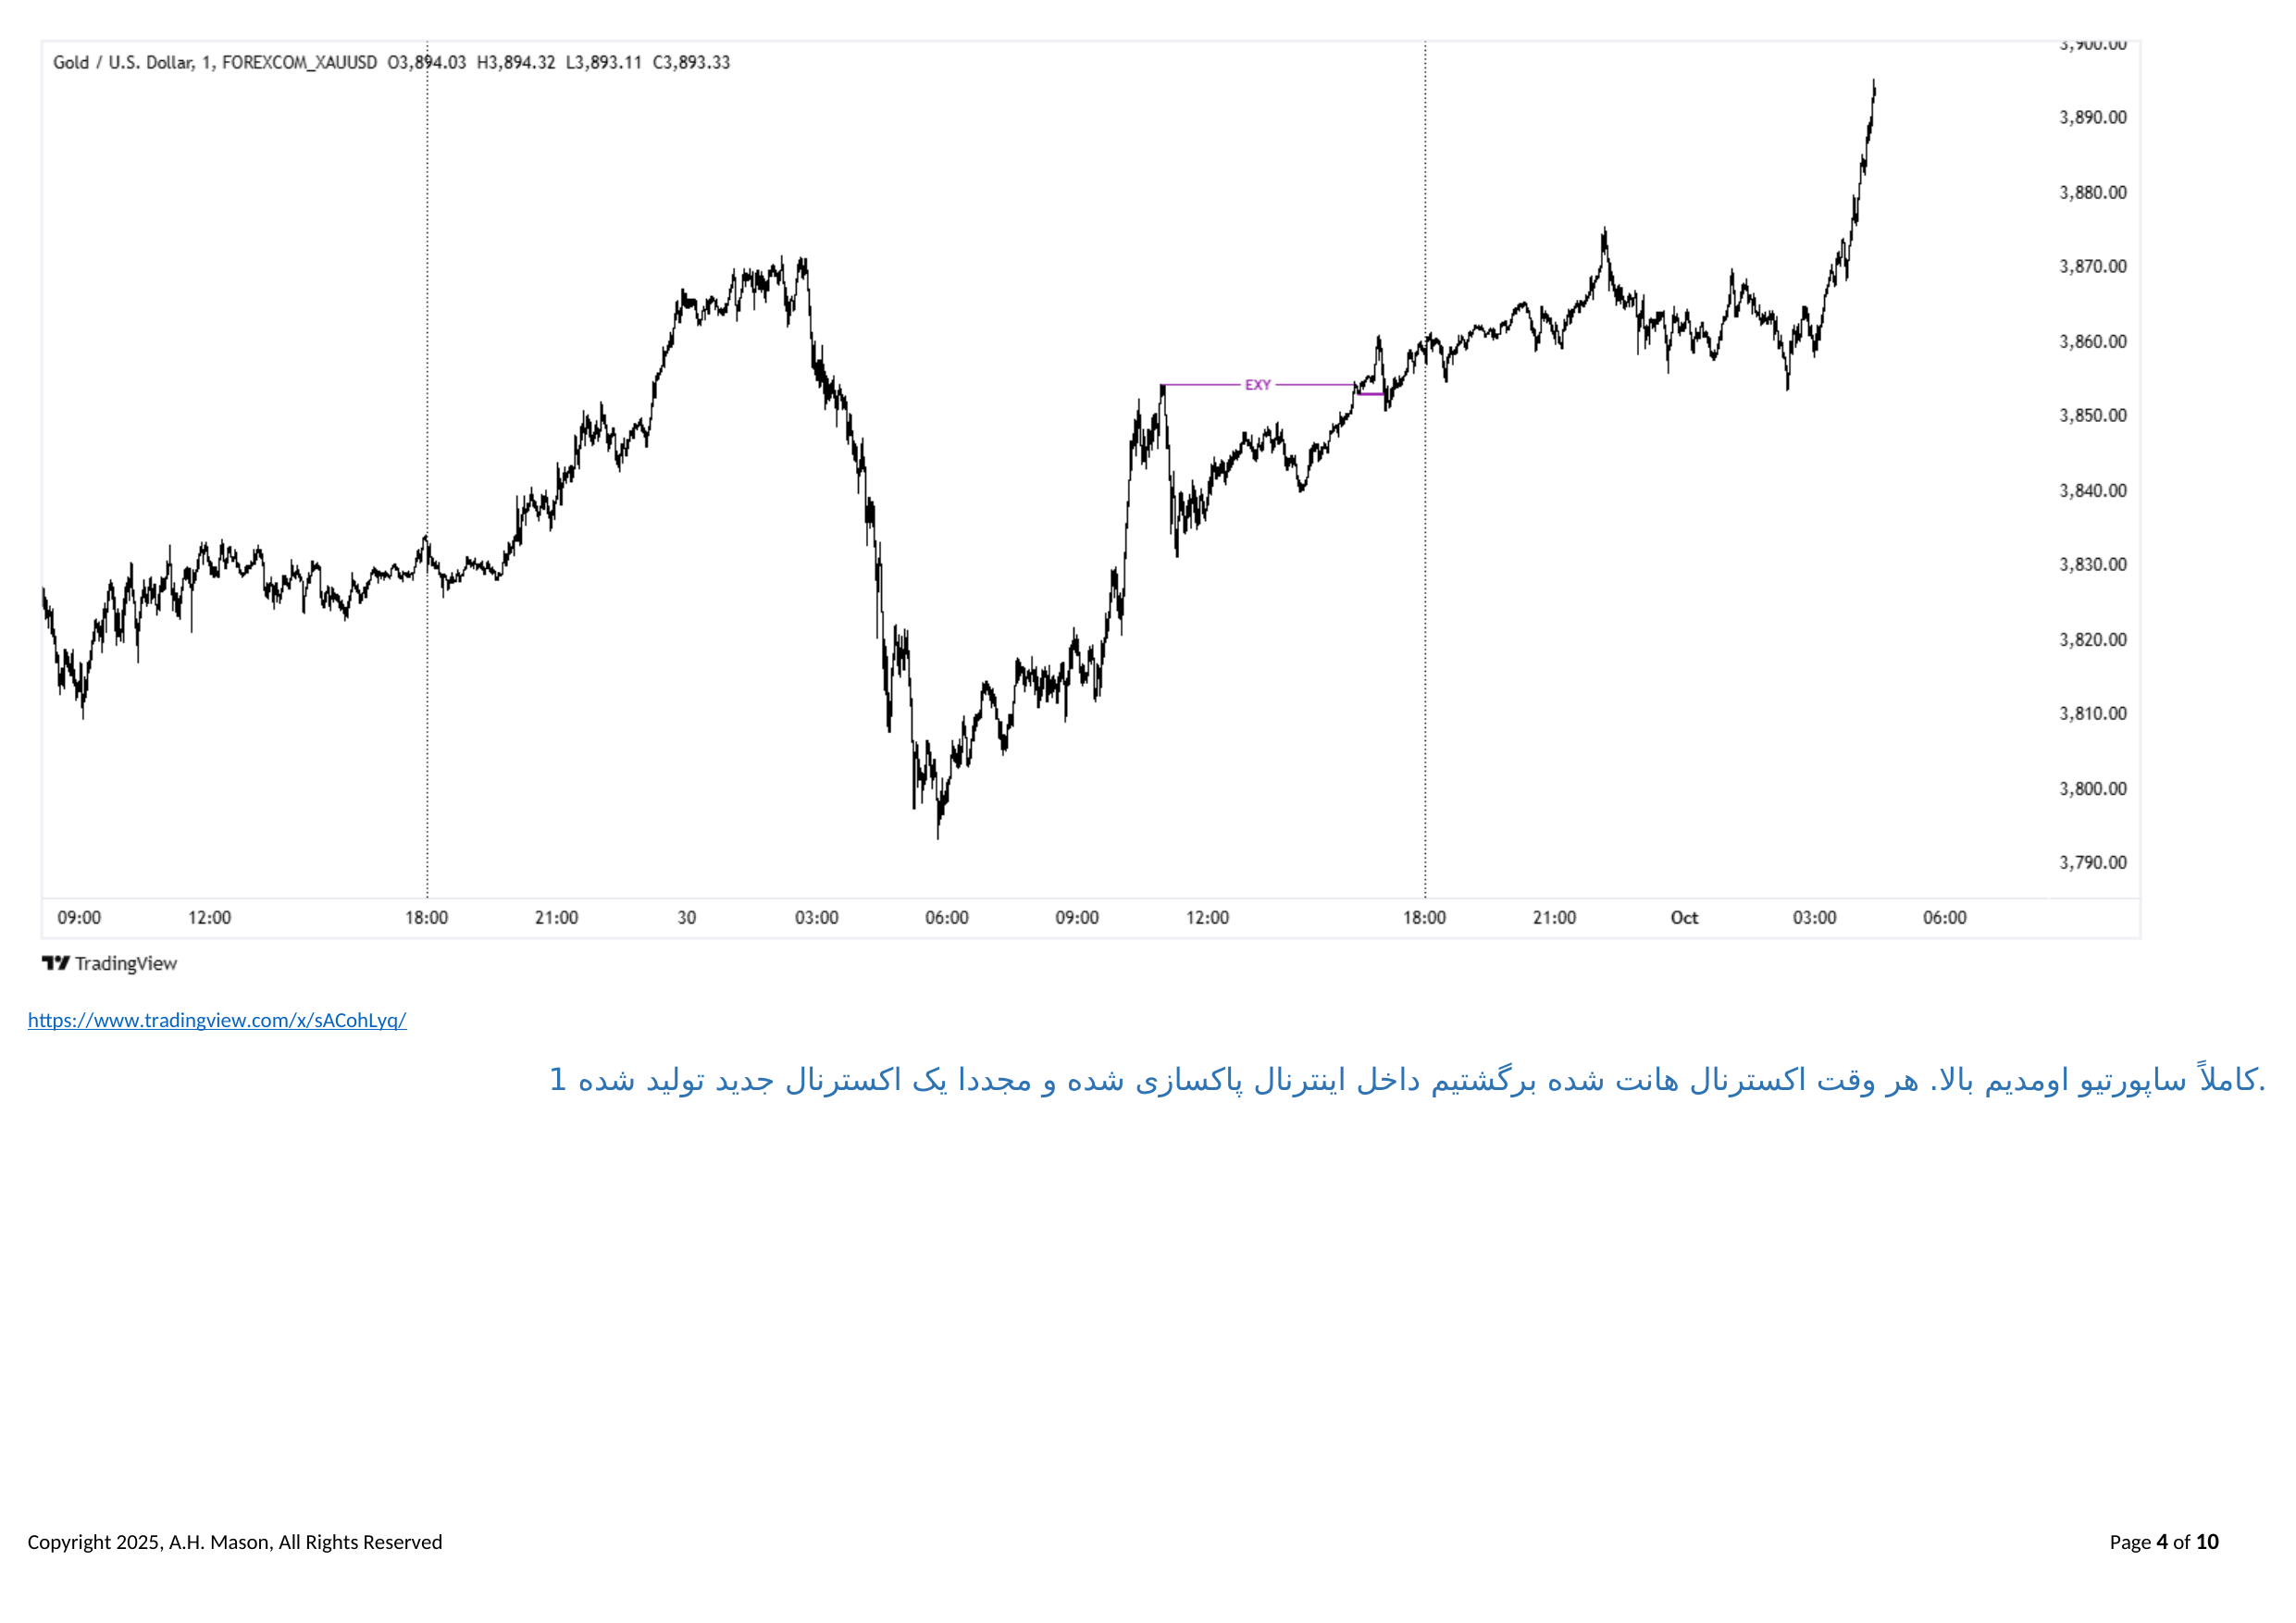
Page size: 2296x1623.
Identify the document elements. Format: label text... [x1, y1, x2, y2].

picture [28, 28, 2155, 989]
text https://www.tradingview.com/x/sACohLyq/ [28, 1007, 2266, 1033]
subtitle کاملاً ساپورتیو اومدیم بالا. هر وقت اکسترنال هانت شده برگشتیم داخل اینترنال پاکسازی شده و مجددا یک اکسترنال جدید تولید شده 1. [28, 1058, 2266, 1099]
